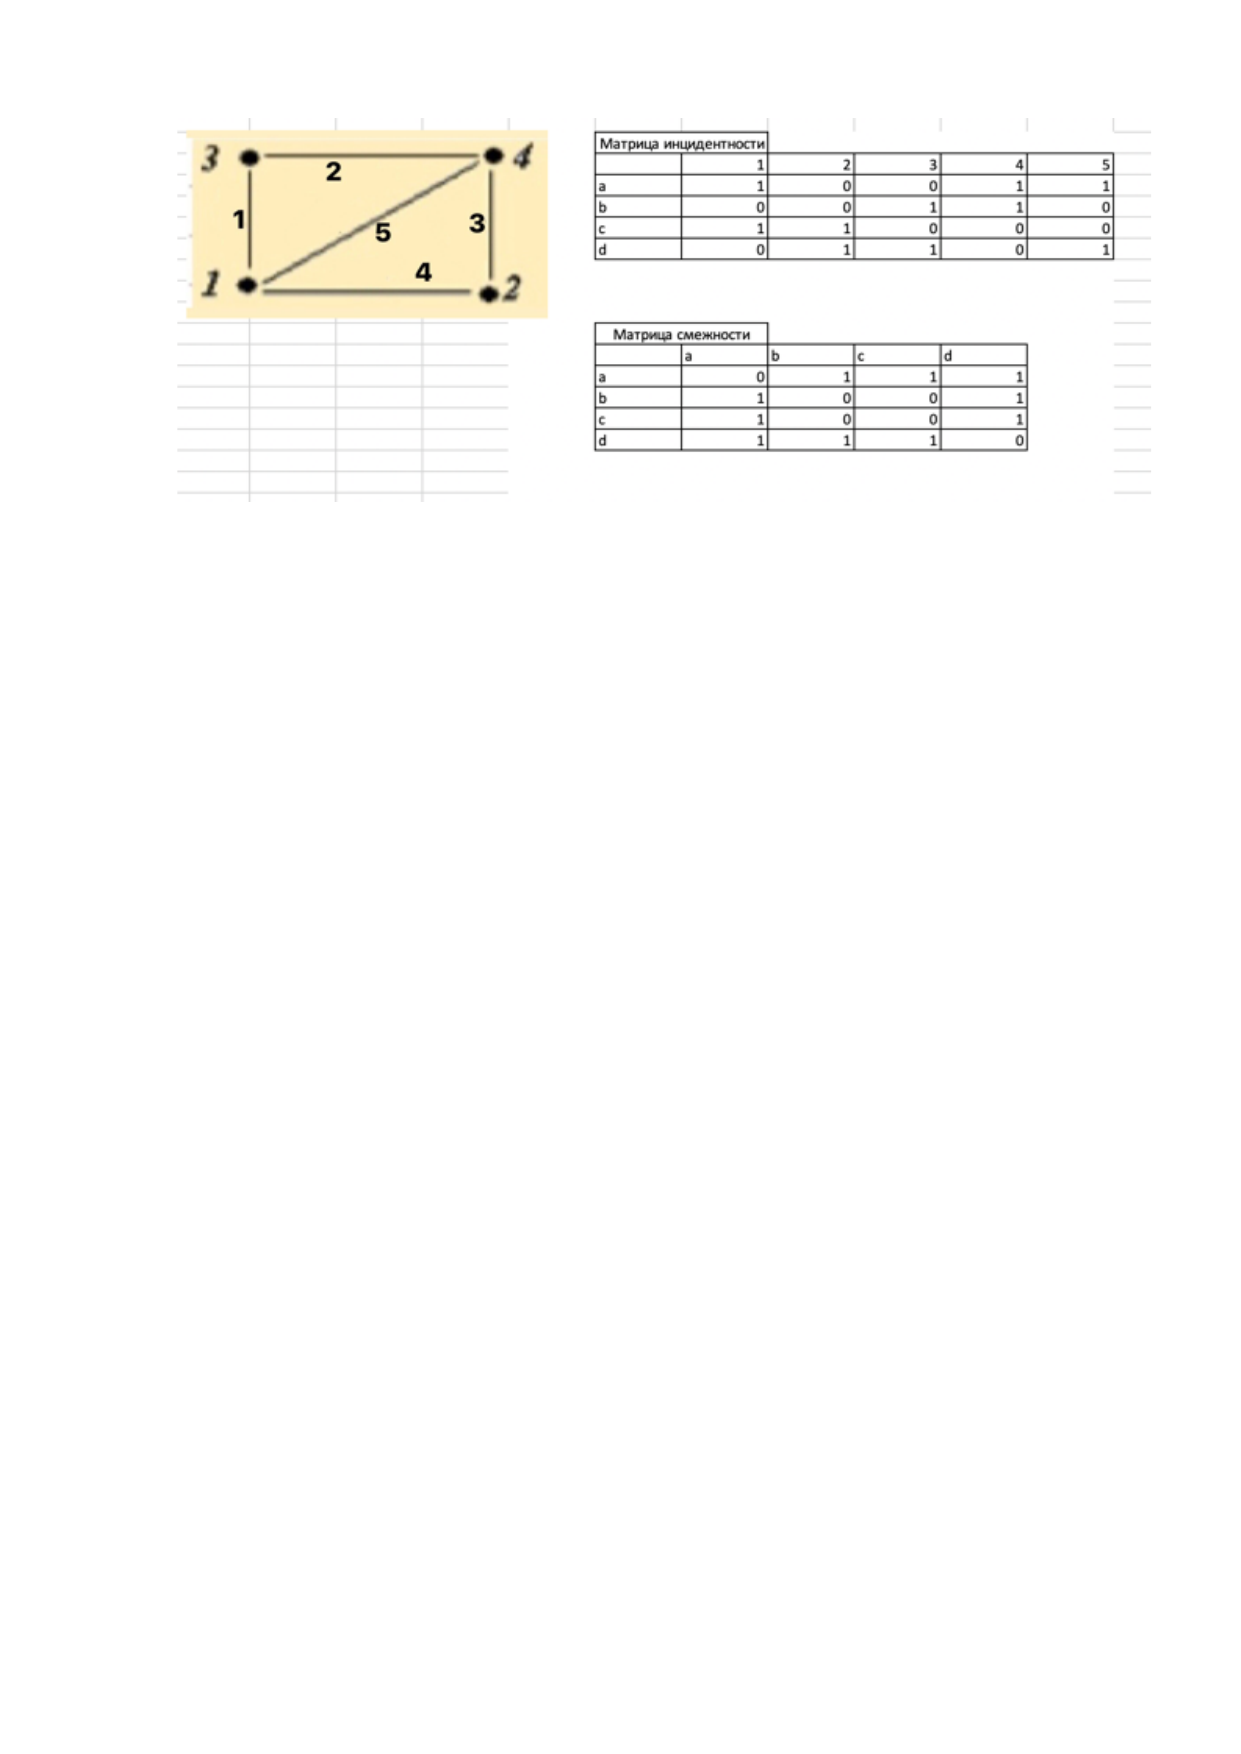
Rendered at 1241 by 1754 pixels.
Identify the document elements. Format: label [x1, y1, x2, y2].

picture [177, 118, 1152, 502]
